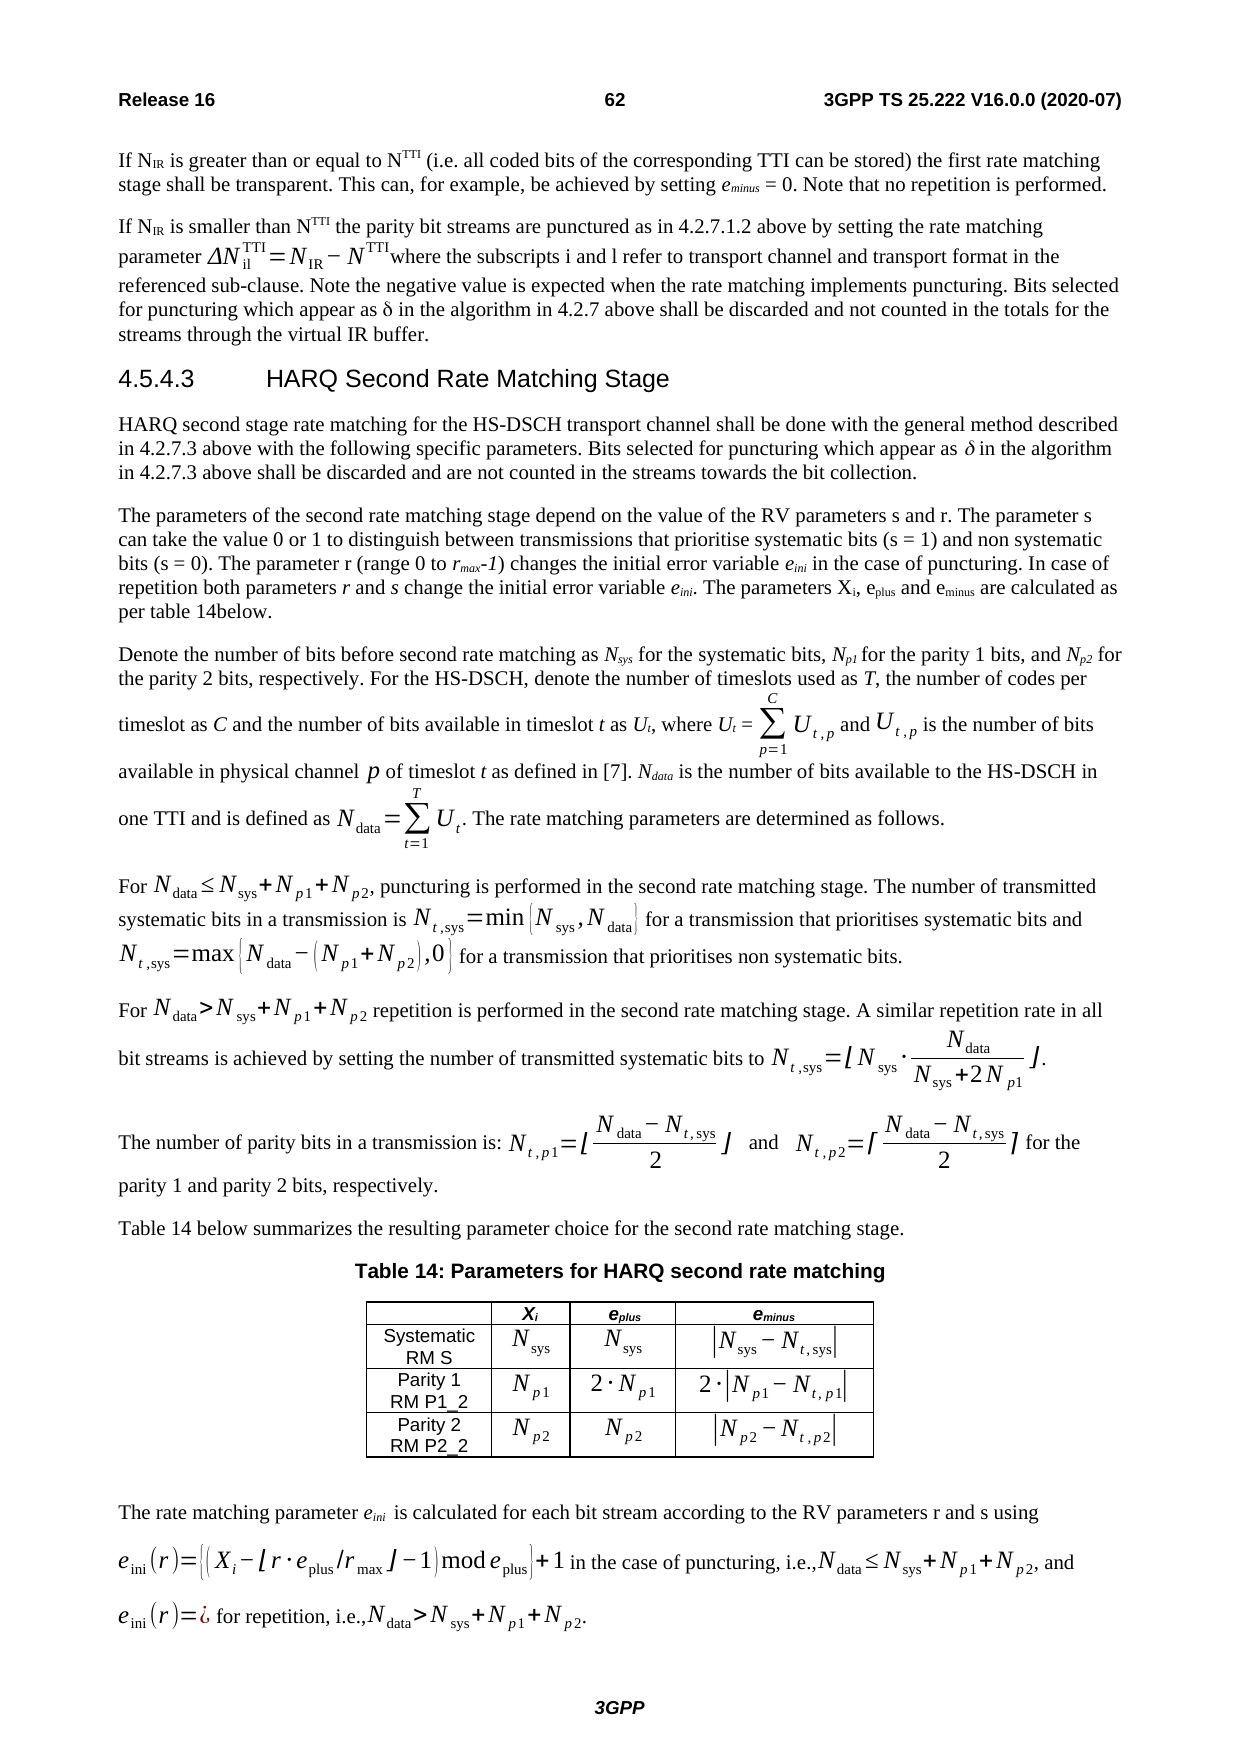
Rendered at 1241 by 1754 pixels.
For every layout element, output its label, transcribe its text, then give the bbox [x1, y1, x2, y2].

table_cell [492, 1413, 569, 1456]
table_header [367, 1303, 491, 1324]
text Table 14 below summarizes the resulting parameter choice for the second rate matching stage. [118, 1216, 1122, 1240]
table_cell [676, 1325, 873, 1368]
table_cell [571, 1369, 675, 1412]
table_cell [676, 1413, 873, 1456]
text in the case of puncturing, i.e.,, and [118, 1543, 1122, 1581]
text The parameters of the second rate matching stage depend on the value of the RV parameters s and r. The parameter s can take the value 0 or 1 to distinguish between transmissions that prioritise systematic bits (s = 1) and non systematic bits (s = 0). The parameter r (range 0 to rmax-1) changes the initial error variable eini in the case of puncturing. In case of repetition both parameters r and s change the initial error variable eini. The parameters Xi, eplus and eminus are calculated as per table 14below. [118, 503, 1122, 623]
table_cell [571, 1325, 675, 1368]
text If NIR is smaller than NTTI the parity bit streams are punctured as in 4.2.7.1.2 above by setting the rate matching parameter where the subscripts i and l refer to transport channel and transport format in the referenced sub-clause. Note the negative value is expected when the rate matching implements puncturing. Bits selected for puncturing which appear as  in the algorithm in 4.2.7 above shall be discarded and not counted in the totals for the streams through the virtual IR buffer. [118, 214, 1122, 346]
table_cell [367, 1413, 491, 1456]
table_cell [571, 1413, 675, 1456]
text HARQ second stage rate matching for the HS-DSCH transport channel shall be done with the general method described in 4.2.7.3 above with the following specific parameters. Bits selected for puncturing which appear as  in the algorithm in 4.2.7.3 above shall be discarded and are not counted in the streams towards the bit collection. [118, 412, 1122, 484]
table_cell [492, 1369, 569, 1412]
text Table 14: Parameters for HARQ second rate matching [118, 1259, 1122, 1283]
text for repetition, i.e.,. [118, 1600, 1122, 1632]
text The number of parity bits in a transmission is: and for the parity 1 and parity 2 bits, respectively. [118, 1110, 1122, 1197]
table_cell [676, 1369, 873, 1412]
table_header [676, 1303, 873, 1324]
text For repetition is performed in the second rate matching stage. A similar repetition rate in all bit streams is achieved by setting the number of transmitted systematic bits to . [118, 994, 1122, 1092]
text The rate matching parameter eini is calculated for each bit stream according to the RV parameters r and s using [118, 1500, 1122, 1524]
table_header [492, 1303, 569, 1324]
subtitle 4.5.4.3 HARQ Second Rate Matching Stage [118, 364, 1122, 393]
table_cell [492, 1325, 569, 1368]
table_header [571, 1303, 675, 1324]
text For , puncturing is performed in the second rate matching stage. The number of transmitted systematic bits in a transmission is for a transmission that prioritises systematic bits and for a transmission that prioritises non systematic bits. [118, 871, 1122, 975]
text If NIR is greater than or equal to NTTI (i.e. all coded bits of the corresponding TTI can be stored) the first rate matching stage shall be transparent. This can, for example, be achieved by setting eminus = 0. Note that no repetition is performed. [118, 147, 1122, 196]
text Denote the number of bits before second rate matching as Nsys for the systematic bits, Np1 for the parity 1 bits, and Np2 for the parity 2 bits, respectively. For the HS-DSCH, denote the number of timeslots used as T, the number of codes per timeslot as C and the number of bits available in timeslot t as Ut, where Ut = and is the number of bits available in physical channel of timeslot t as defined in [7]. Ndata is the number of bits available to the HS-DSCH in one TTI and is defined as . The rate matching parameters are determined as follows. [118, 642, 1122, 852]
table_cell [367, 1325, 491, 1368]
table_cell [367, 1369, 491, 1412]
